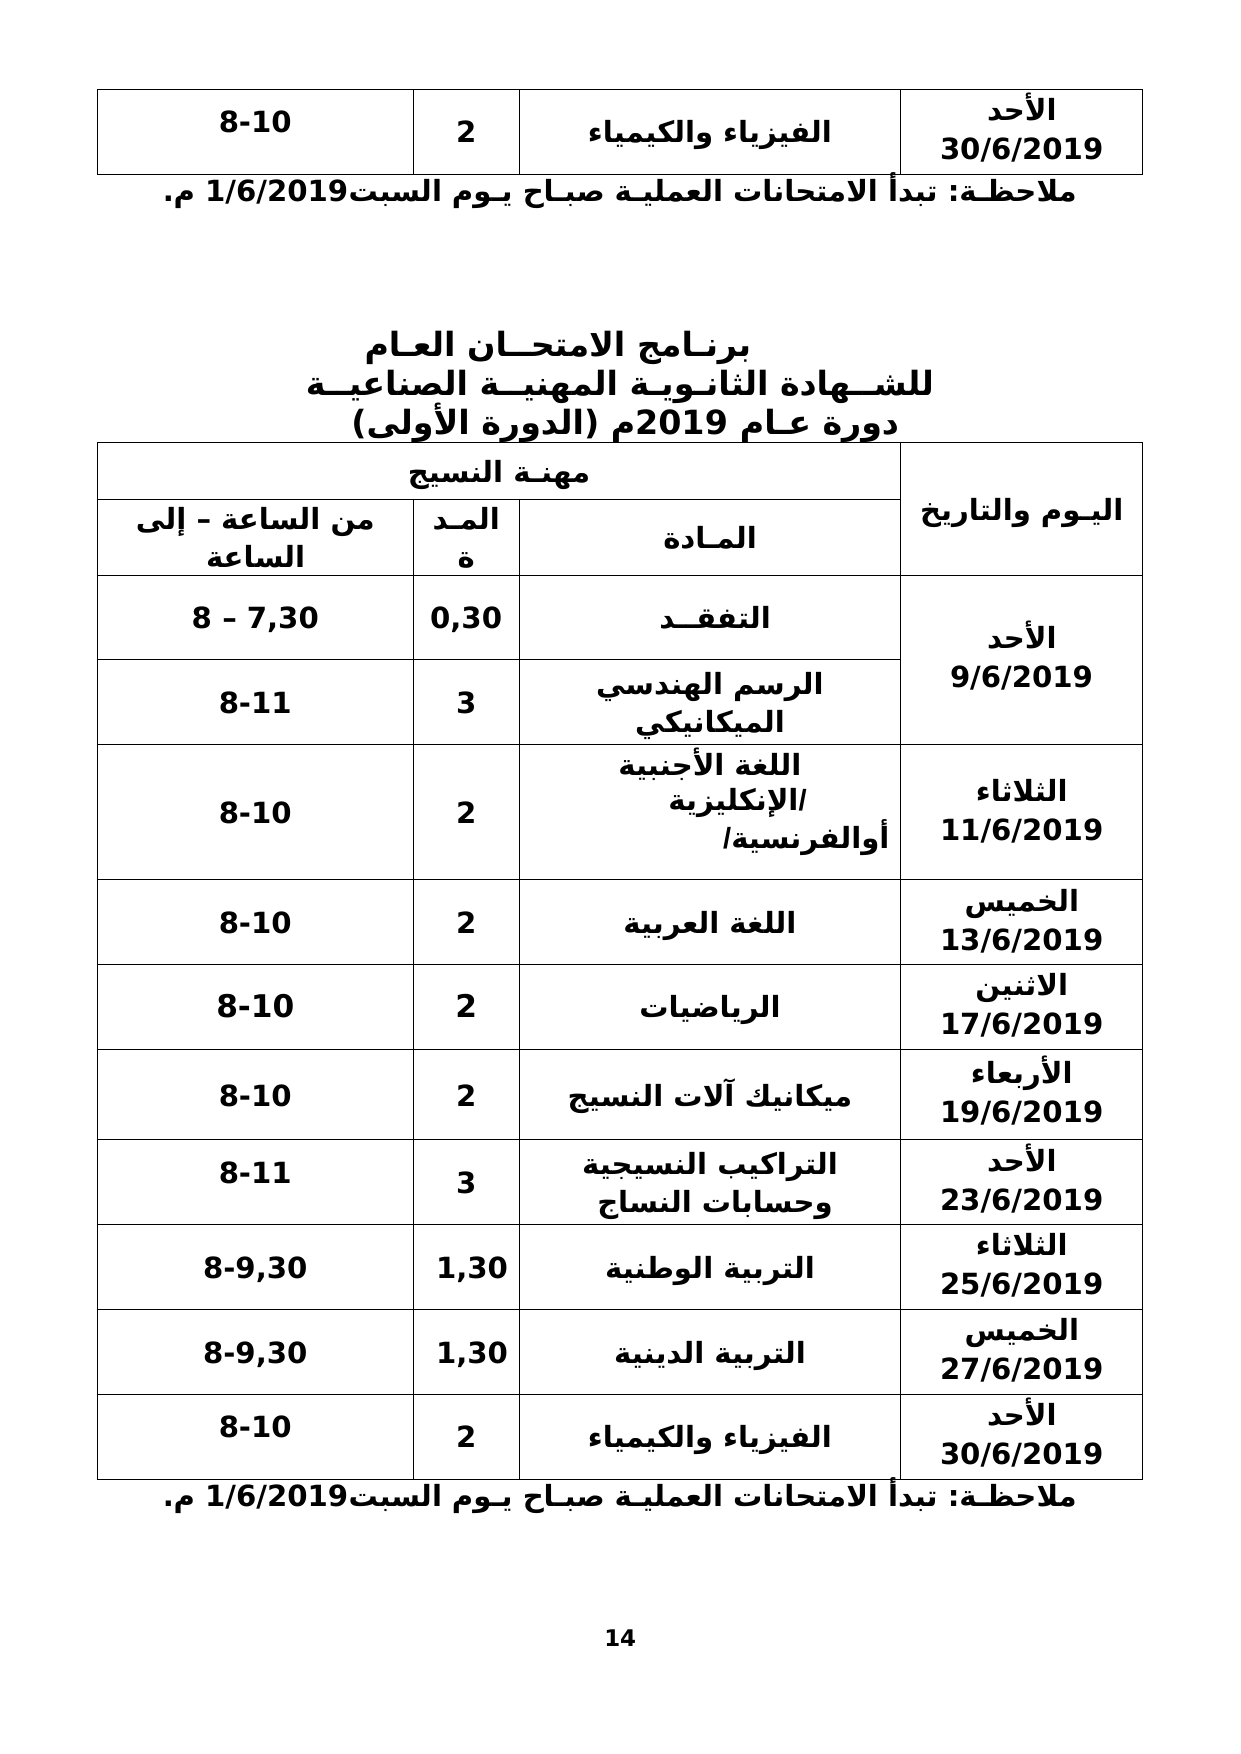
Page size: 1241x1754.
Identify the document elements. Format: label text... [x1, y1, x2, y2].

table_header مهنـة النسيج [98, 443, 900, 498]
table_cell 8-9,30 [98, 1310, 413, 1394]
table_header اليـوم والتاريخ [901, 443, 1142, 574]
table_cell الخميس 27/6/2019 [901, 1310, 1142, 1394]
table_cell 1,30 [414, 1225, 519, 1309]
table_cell 8-10 [98, 880, 413, 964]
table_cell 2 [414, 90, 519, 173]
table_cell 8-11 [98, 660, 413, 744]
table_cell الرسم الهندسي الميكانيكي [520, 660, 900, 744]
table_cell الأحد 30/6/2019 [901, 90, 1142, 173]
table_cell 0,30 [414, 576, 519, 659]
subtitle للشــهادة الثانـويـة المهنيــة الصناعيــة [150, 364, 1090, 403]
table_cell 8-10 [98, 1050, 413, 1139]
table_cell اللغة الأجنبية /الإنكليزية أوالفرنسية/ [520, 745, 900, 879]
table_cell 8-10 [98, 90, 413, 173]
table_cell الأحد 9/6/2019 [901, 576, 1142, 744]
table_cell اللغة العربية [520, 880, 900, 964]
table_cell الفيزياء والكيمياء [520, 90, 900, 173]
table_cell الفيزياء والكيمياء [520, 1395, 900, 1478]
table_cell 3 [414, 1140, 519, 1224]
table_cell التفقــد [520, 576, 900, 659]
table_cell الأربعاء 19/6/2019 [901, 1050, 1142, 1139]
table_cell الثلاثاء 25/6/2019 [901, 1225, 1142, 1309]
table_cell 2 [414, 965, 519, 1049]
table_cell 7,30 – 8 [98, 576, 413, 659]
table_cell الأحد 30/6/2019 [901, 1395, 1142, 1478]
table_cell 8-10 [98, 965, 413, 1049]
table_cell التراكيب النسيجية وحسابات النساج [520, 1140, 900, 1224]
table_cell الخميس 13/6/2019 [901, 880, 1142, 964]
table_cell التربية الدينية [520, 1310, 900, 1394]
table_cell 8-11 [98, 1140, 413, 1224]
text ملاحظـة: تبدأ الامتحانات العمليـة صبـاح يـوم السبت1/6/2019 م. [150, 175, 1090, 208]
table_cell التربية الوطنية [520, 1225, 900, 1309]
table_cell 8-9,30 [98, 1225, 413, 1309]
subtitle برنـامج الامتحــان العـام [150, 326, 1090, 364]
table_cell من الساعة – إلى الساعة [98, 500, 413, 574]
table_cell ميكانيك آلات النسيج [520, 1050, 900, 1139]
table_cell 3 [414, 660, 519, 744]
table_cell الأحد 23/6/2019 [901, 1140, 1142, 1224]
table_cell 1,30 [414, 1310, 519, 1394]
table_cell الرياضيات [520, 965, 900, 1049]
table_cell الثلاثاء 11/6/2019 [901, 745, 1142, 879]
table_cell المـادة [520, 500, 900, 574]
table_cell 8-10 [98, 745, 413, 879]
table_cell الاثنين 17/6/2019 [901, 965, 1142, 1049]
subtitle دورة عـام 2019م (الدورة الأولى) [150, 403, 1090, 442]
table_cell 2 [414, 745, 519, 879]
table_cell 2 [414, 1395, 519, 1478]
table_cell 2 [414, 1050, 519, 1139]
table_cell 2 [414, 880, 519, 964]
table_cell المـدة [414, 500, 519, 574]
text ملاحظـة: تبدأ الامتحانات العمليـة صبـاح يـوم السبت1/6/2019 م. [150, 1480, 1090, 1513]
table_cell 8-10 [98, 1395, 413, 1478]
